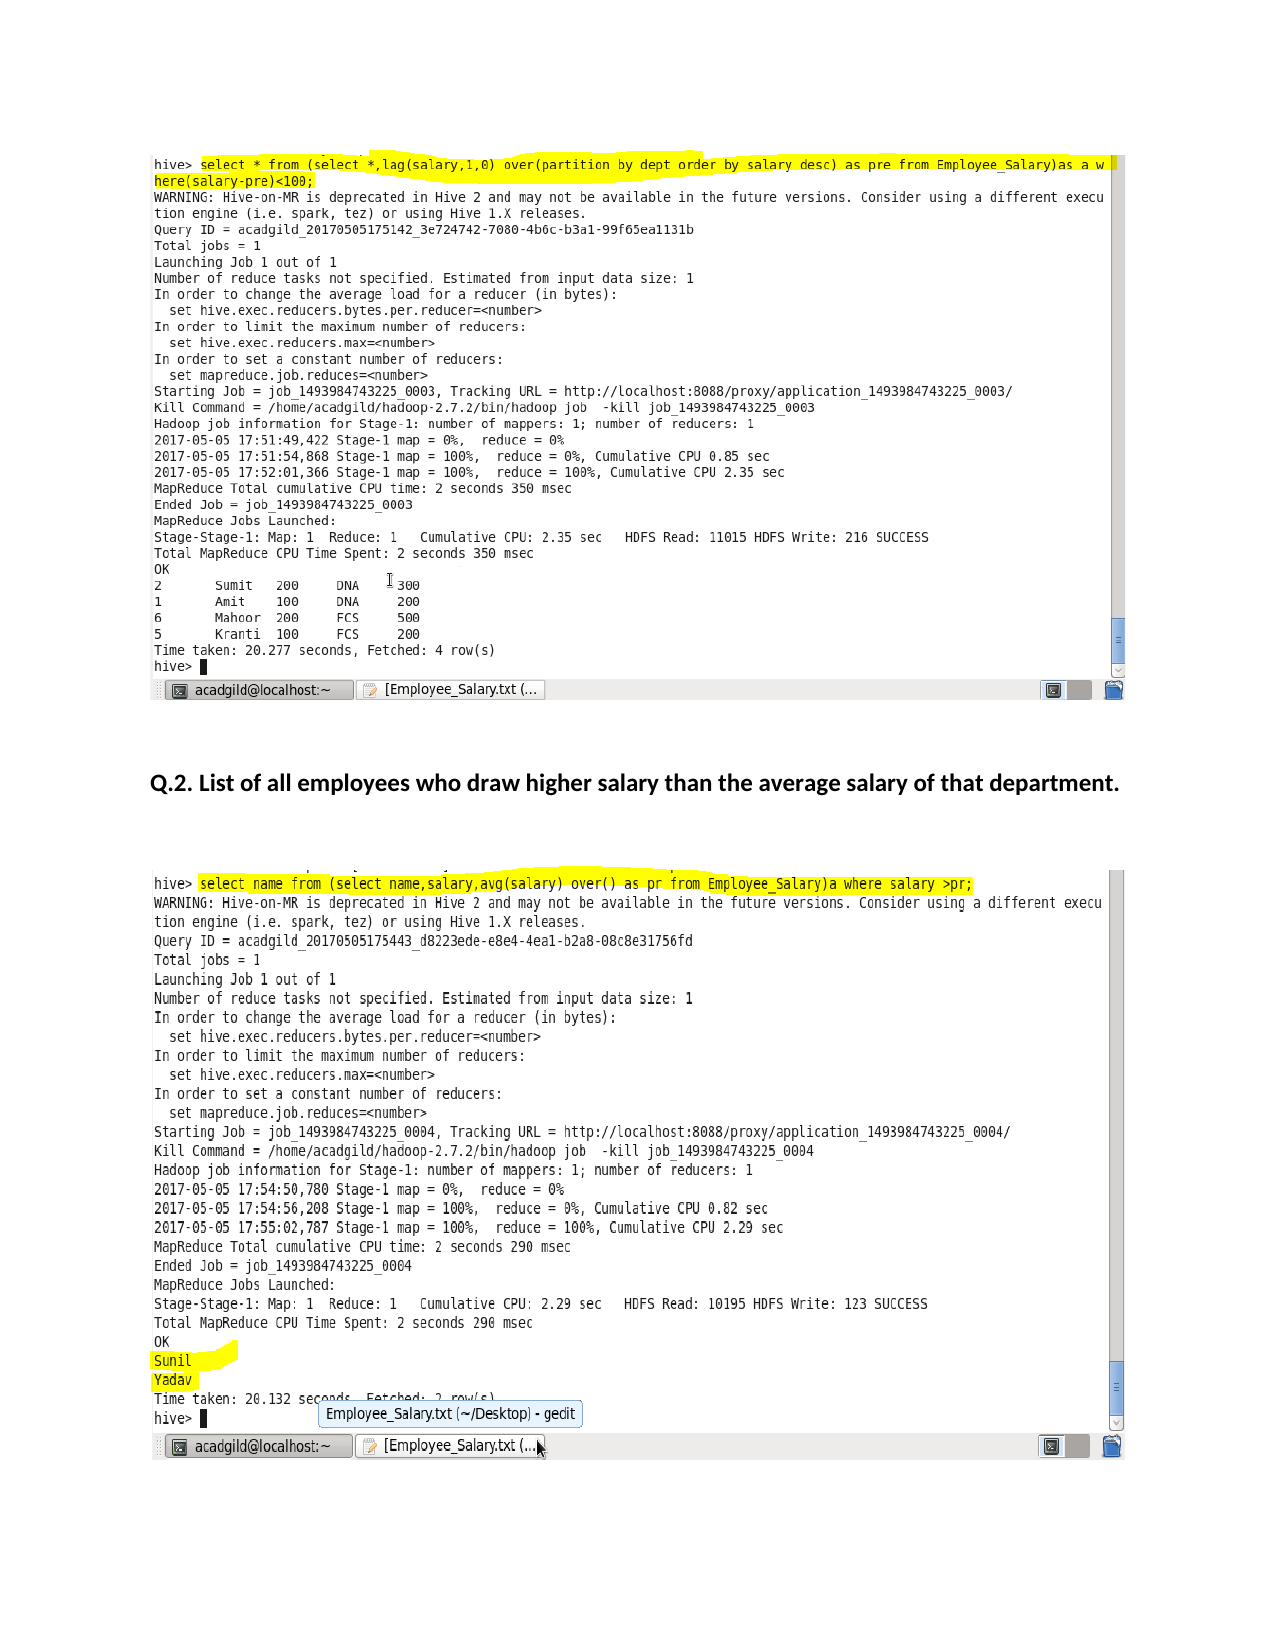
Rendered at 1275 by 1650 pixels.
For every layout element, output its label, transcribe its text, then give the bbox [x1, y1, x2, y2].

text Q.2. List of all employees who draw higher salary than the average salary of that department. [150, 768, 1125, 798]
picture [150, 866, 1125, 1460]
picture [150, 150, 1125, 700]
